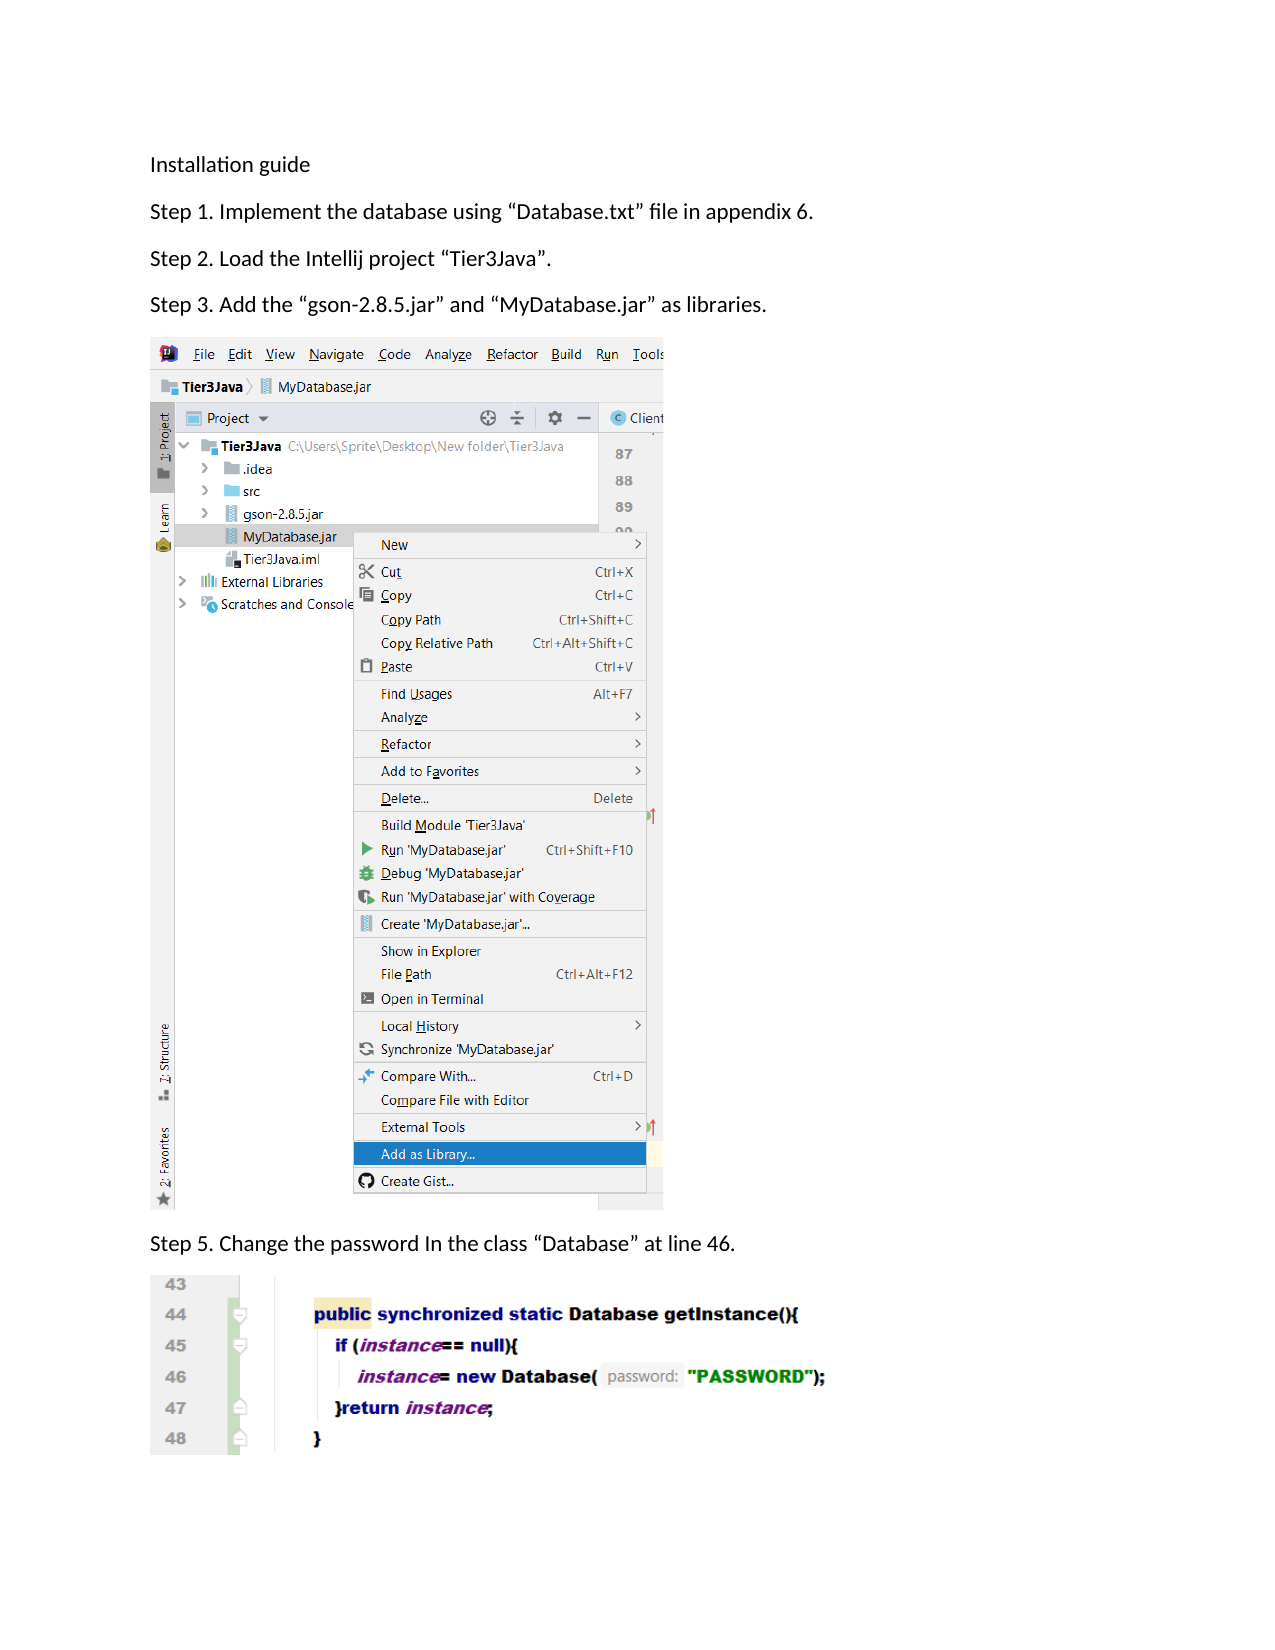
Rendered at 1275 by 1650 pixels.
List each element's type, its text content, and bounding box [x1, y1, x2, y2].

text Step 1. Implement the database using “Database.txt” file in appendix 6. [150, 197, 1125, 225]
text Step 5. Change the password In the class “Database” at line 46. [150, 1229, 1125, 1257]
picture [150, 337, 664, 1210]
text Step 3. Add the “gson-2.8.5.jar” and “MyDatabase.jar” as libraries. [150, 291, 1125, 319]
picture [150, 1275, 845, 1455]
text Step 2. Load the Intellij project “Tier3Java”. [150, 244, 1125, 272]
text Installation guide [150, 150, 1125, 178]
